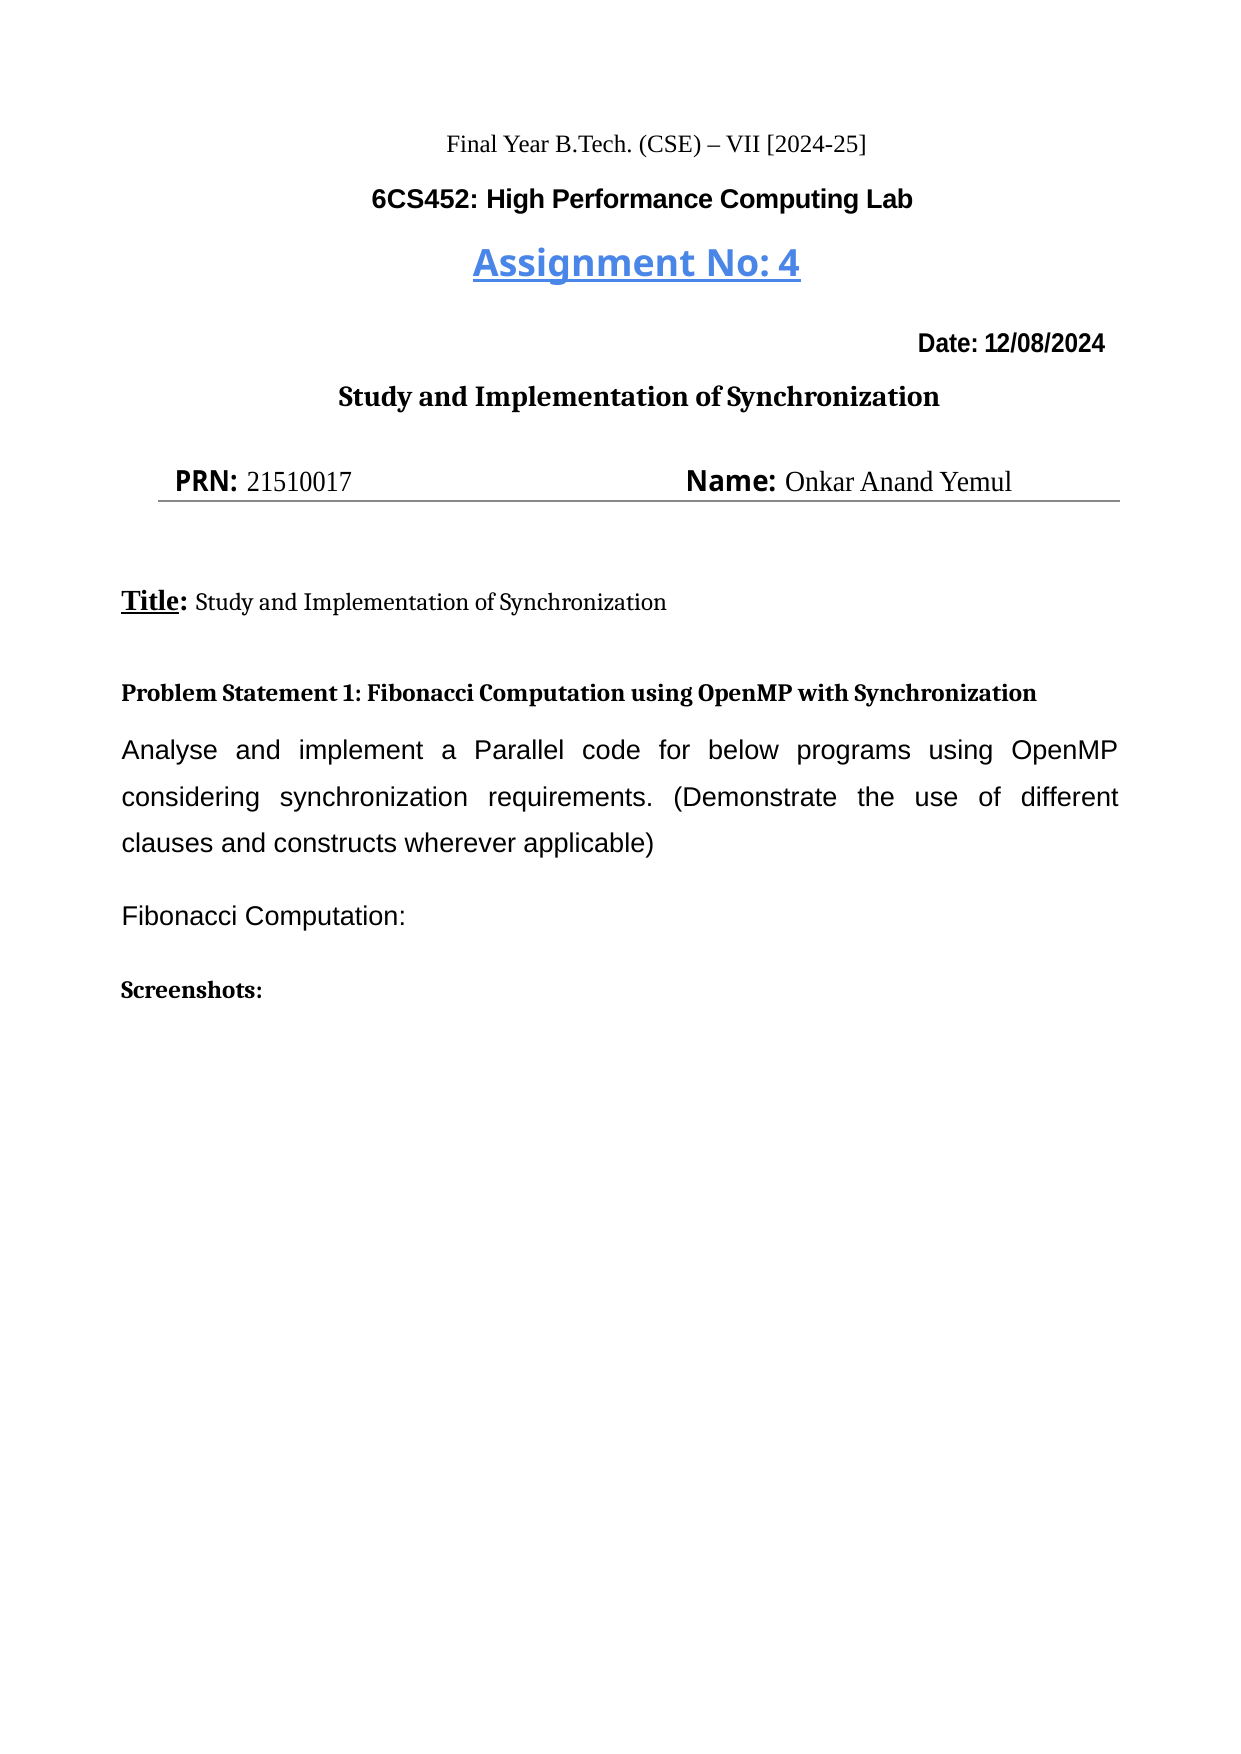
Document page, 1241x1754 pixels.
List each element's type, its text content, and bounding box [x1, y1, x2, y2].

text 6CS452: High Performance Computing Lab [121, 183, 1119, 214]
text Title: Study and Implementation of Synchronization [121, 583, 1119, 617]
subtitle Analyse and implement a Parallel code for below programs using OpenMP considering synchronization requirements. (Demonstrate the use of different clauses and constructs wherever applicable) [121, 734, 1119, 859]
text Screenshots: [121, 976, 1119, 1004]
text PRN: 21510017 Name: Onkar Anand Yemul [154, 460, 1119, 499]
subtitle Fibonacci Computation: [121, 900, 1119, 931]
subtitle Date: 12/08/2024 [121, 327, 1105, 358]
title Assignment No: 4 [312, 236, 962, 287]
text Final Year B.Tech. (CSE) – VII [2024-25] [121, 129, 1119, 157]
text Study and Implementation of Synchronization [121, 380, 1119, 414]
text Problem Statement 1: Fibonacci Computation using OpenMP with Synchronization [121, 679, 1119, 708]
